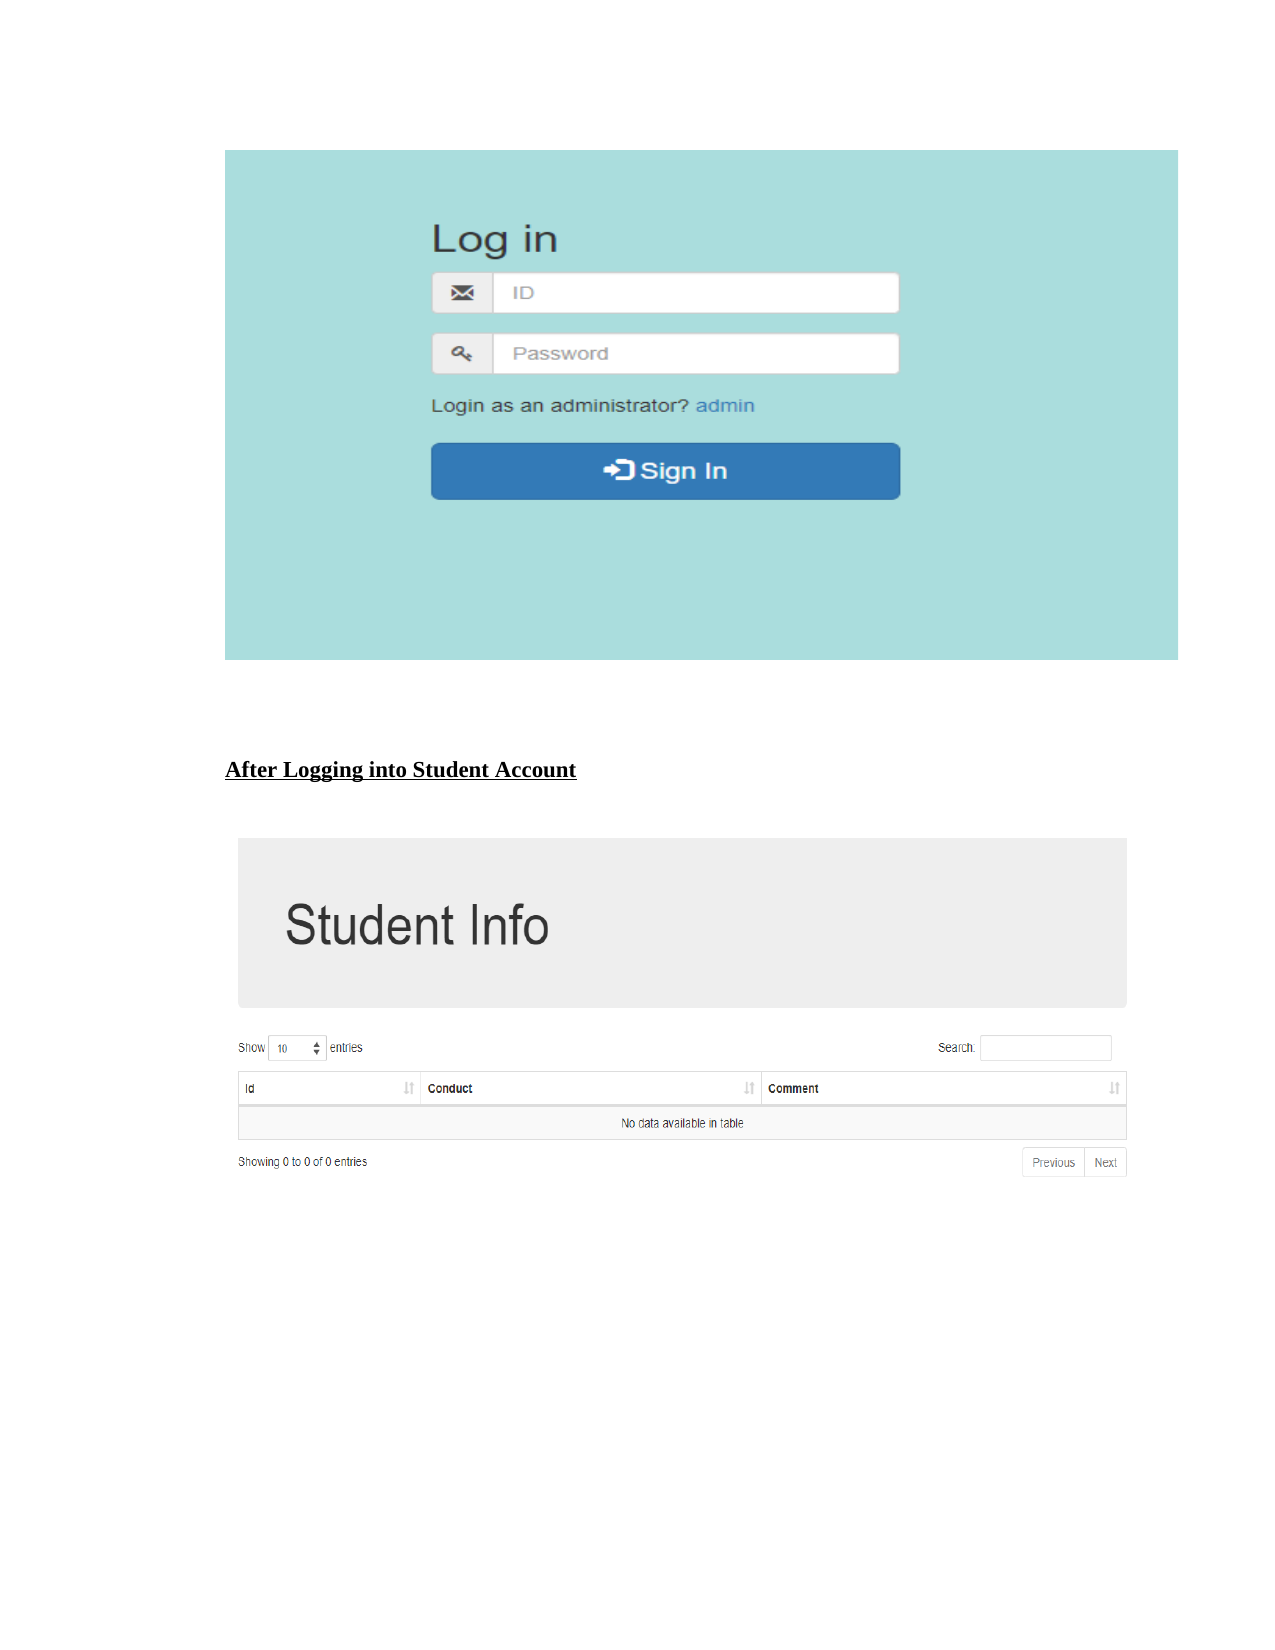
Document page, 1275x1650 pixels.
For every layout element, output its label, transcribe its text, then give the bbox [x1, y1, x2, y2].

picture [225, 838, 1179, 1210]
text After Logging into Student Account [225, 756, 1191, 783]
picture [225, 150, 1179, 660]
